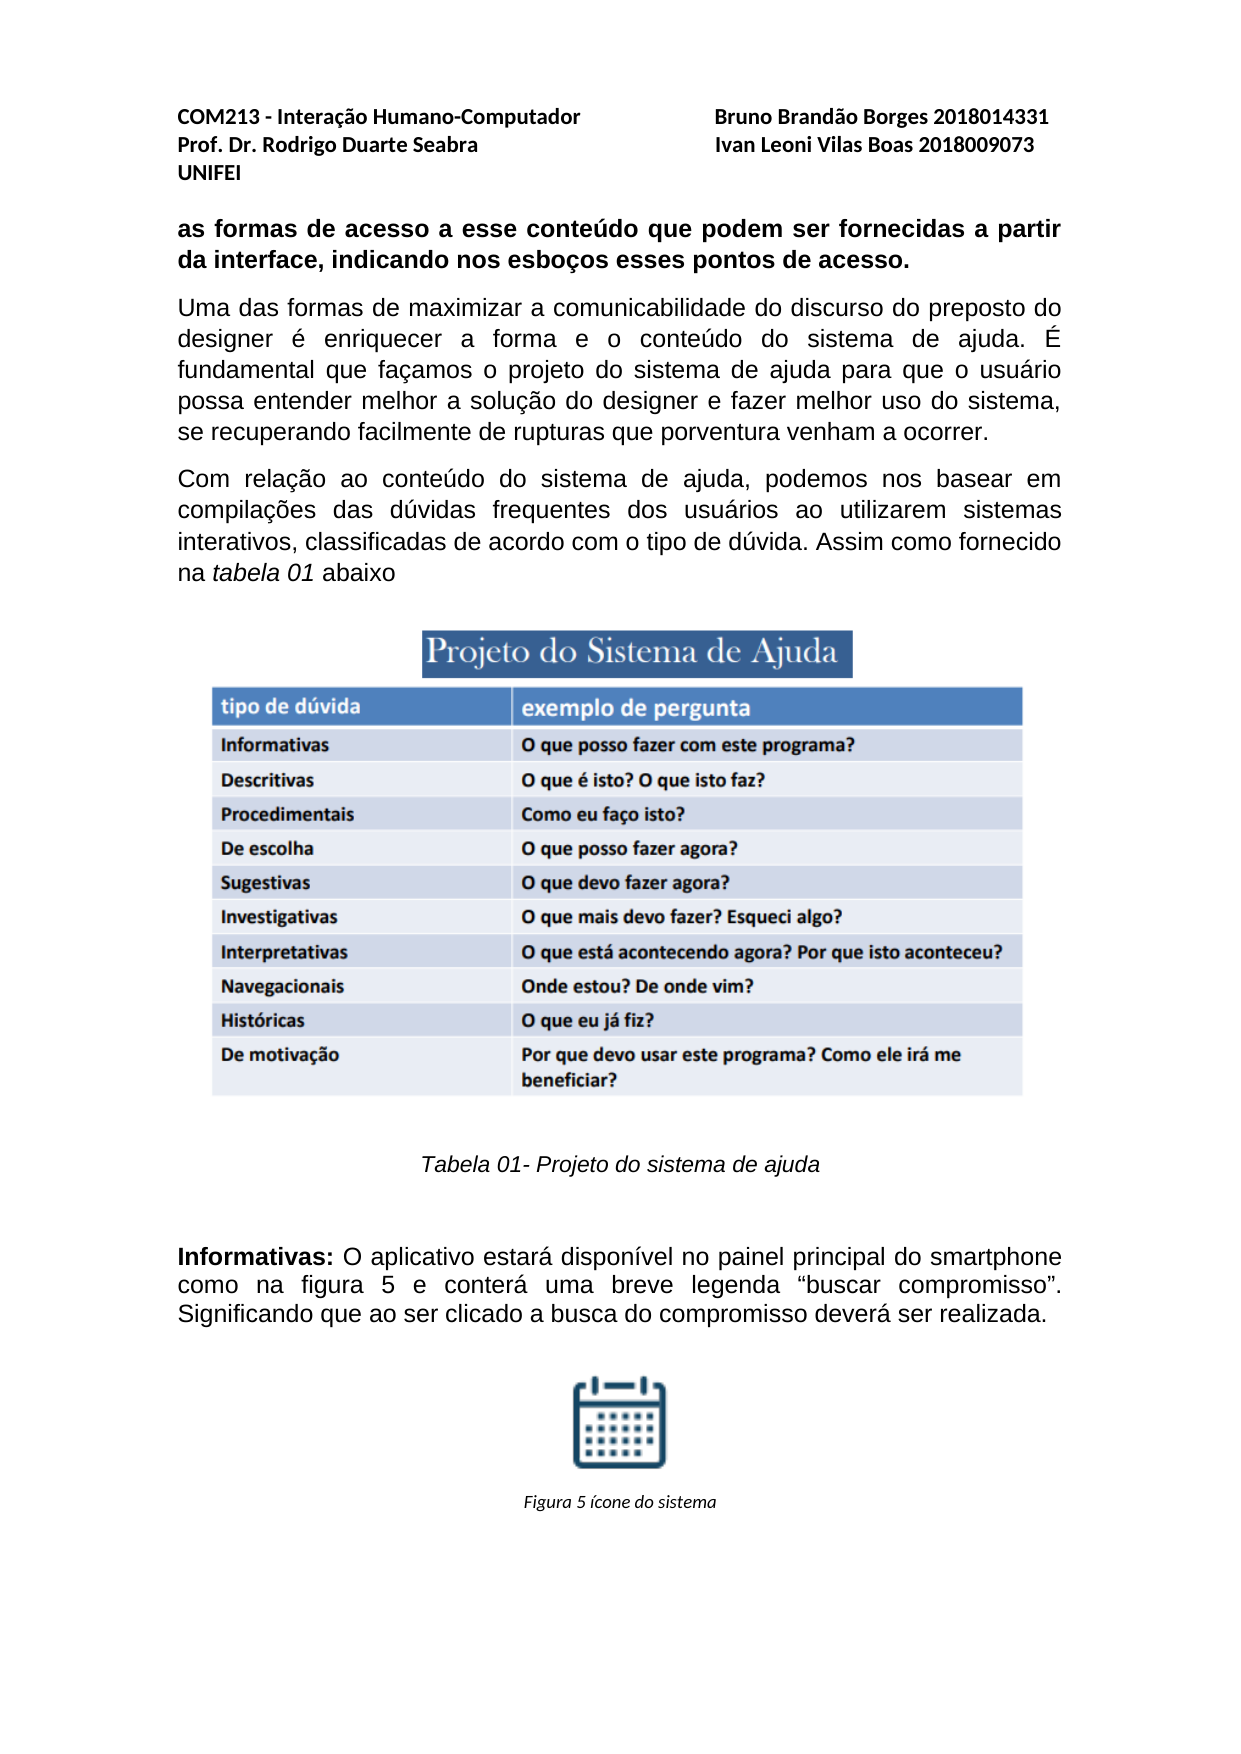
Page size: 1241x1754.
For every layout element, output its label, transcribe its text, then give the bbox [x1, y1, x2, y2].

text Informativas: O aplicativo estará disponível no painel principal do smartphone como na figura 5 e conterá uma breve legenda “buscar compromisso”. Significando que ao ser clicado a busca do compromisso deverá ser realizada. [177, 1242, 1063, 1328]
text Uma das formas de maximizar a comunicabilidade do discurso do preposto do designer é enriquecer a forma e o conteúdo do sistema de ajuda. É fundamental que façamos o projeto do sistema de ajuda para que o usuário possa entender melhor a solução do designer e fazer melhor uso do sistema, se recuperando facilmente de rupturas que porventura venham a ocorrer. [177, 293, 1063, 446]
text Figura 5 ícone do sistema [177, 1490, 1063, 1513]
picture [553, 1356, 687, 1490]
text Com relação ao conteúdo do sistema de ajuda, podemos nos basear em compilações das dúvidas frequentes dos usuários ao utilizarem sistemas interativos, classificadas de acordo com o tipo de dúvida. Assim como fornecido na tabela 01 abaixo [177, 464, 1063, 586]
picture [177, 605, 1063, 1133]
text Tabela 01- Projeto do sistema de ajuda [177, 1151, 1063, 1178]
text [177, 214, 1063, 274]
